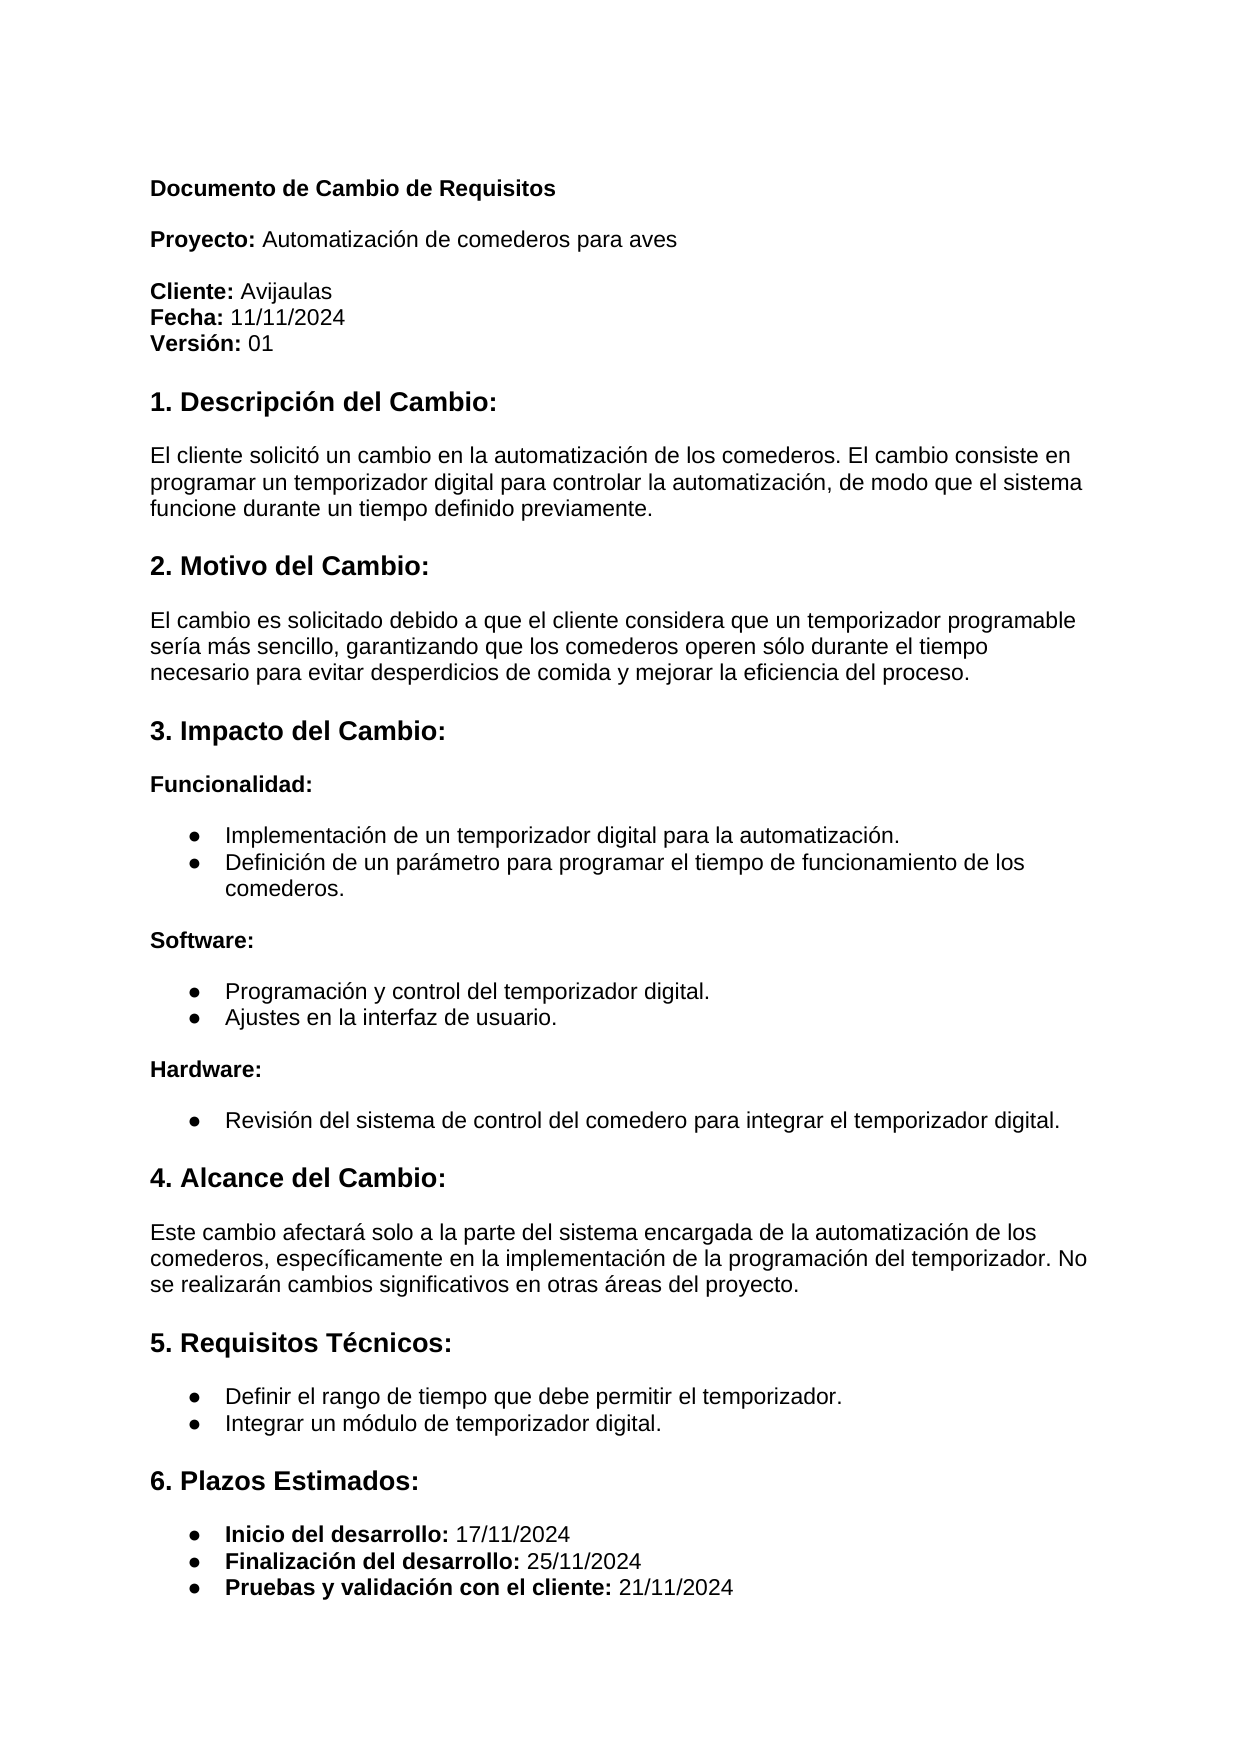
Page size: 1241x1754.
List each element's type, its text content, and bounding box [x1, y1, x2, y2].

text Documento de Cambio de Requisitos [150, 175, 1090, 201]
subtitle 5. Requisitos Técnicos: [150, 1327, 1090, 1358]
text Proyecto: Automatización de comederos para aves [150, 226, 1090, 253]
text Cliente: Avijaulas Fecha: 11/11/2024 Versión: 01 [150, 278, 1090, 357]
list Pruebas y validación con el cliente: 21/11/2024 [187, 1574, 1090, 1600]
list Integrar un módulo de temporizador digital. [187, 1409, 1090, 1436]
text Este cambio afectará solo a la parte del sistema encargada de la automatización de los comederos, específicamente en la implementación de la programación del temporizador. No se realizarán cambios significativos en otras áreas del proyecto. [150, 1219, 1090, 1298]
list Implementación de un temporizador digital para la automatización. [187, 822, 1090, 849]
list Ajustes en la interfaz de usuario. [187, 1004, 1090, 1031]
text El cambio es solicitado debido a que el cliente considera que un temporizador programable sería más sencillo, garantizando que los comederos operen sólo durante el tiempo necesario para evitar desperdicios de comida y mejorar la eficiencia del proceso. [150, 607, 1090, 686]
subtitle 4. Alcance del Cambio: [150, 1162, 1090, 1194]
subtitle 2. Motivo del Cambio: [150, 550, 1090, 582]
list Definir el rango de tiempo que debe permitir el temporizador. [187, 1383, 1090, 1409]
list Revisión del sistema de control del comedero para integrar el temporizador digital. [187, 1107, 1090, 1133]
text Software: [150, 927, 1090, 953]
subtitle 6. Plazos Estimados: [150, 1465, 1090, 1496]
list Definición de un parámetro para programar el tiempo de funcionamiento de los comederos. [187, 849, 1090, 902]
list Finalización del desarrollo: 25/11/2024 [187, 1548, 1090, 1574]
text Hardware: [150, 1056, 1090, 1082]
list Programación y control del temporizador digital. [187, 978, 1090, 1004]
subtitle 1. Descripción del Cambio: [150, 386, 1090, 417]
text El cliente solicitó un cambio en la automatización de los comederos. El cambio consiste en programar un temporizador digital para controlar la automatización, de modo que el sistema funcione durante un tiempo definido previamente. [150, 442, 1090, 521]
subtitle 3. Impacto del Cambio: [150, 715, 1090, 746]
text Funcionalidad: [150, 771, 1090, 797]
list Inicio del desarrollo: 17/11/2024 [187, 1521, 1090, 1548]
